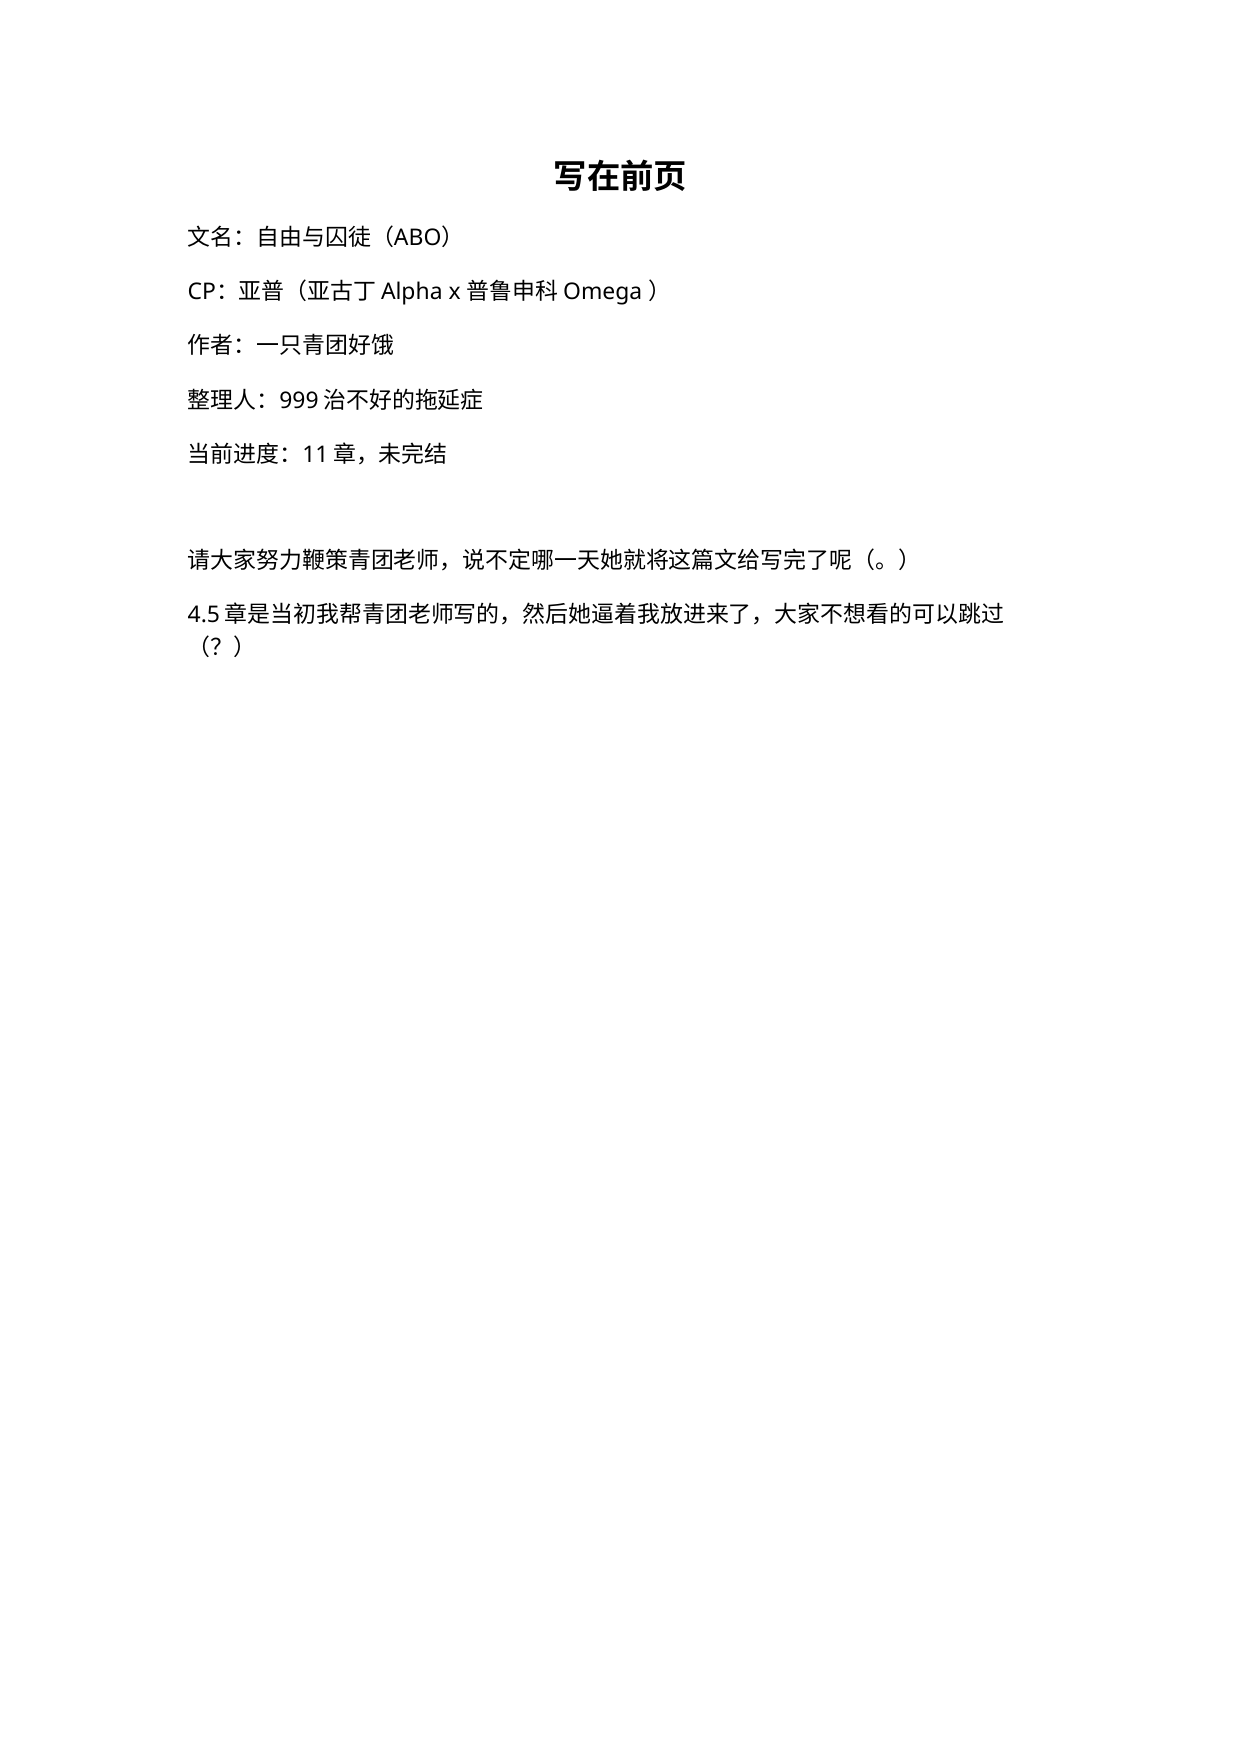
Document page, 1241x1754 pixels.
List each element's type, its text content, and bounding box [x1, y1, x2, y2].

text 文名：自由与囚徒（ABO） [187, 219, 1053, 252]
text 4.5章是当初我帮青团老师写的，然后她逼着我放进来了，大家不想看的可以跳过（？） [187, 596, 1053, 662]
text 作者：一只青团好饿 [187, 327, 1053, 361]
text 当前进度：11章，未完结 [187, 436, 1053, 469]
text 写在前页 [187, 150, 1053, 198]
text CP：亚普（亚古丁Alpha x 普鲁申科Omega ） [187, 273, 1053, 307]
text 整理人：999治不好的拖延症 [187, 381, 1053, 415]
text 请大家努力鞭策青团老师，说不定哪一天她就将这篇文给写完了呢（。） [187, 542, 1053, 575]
